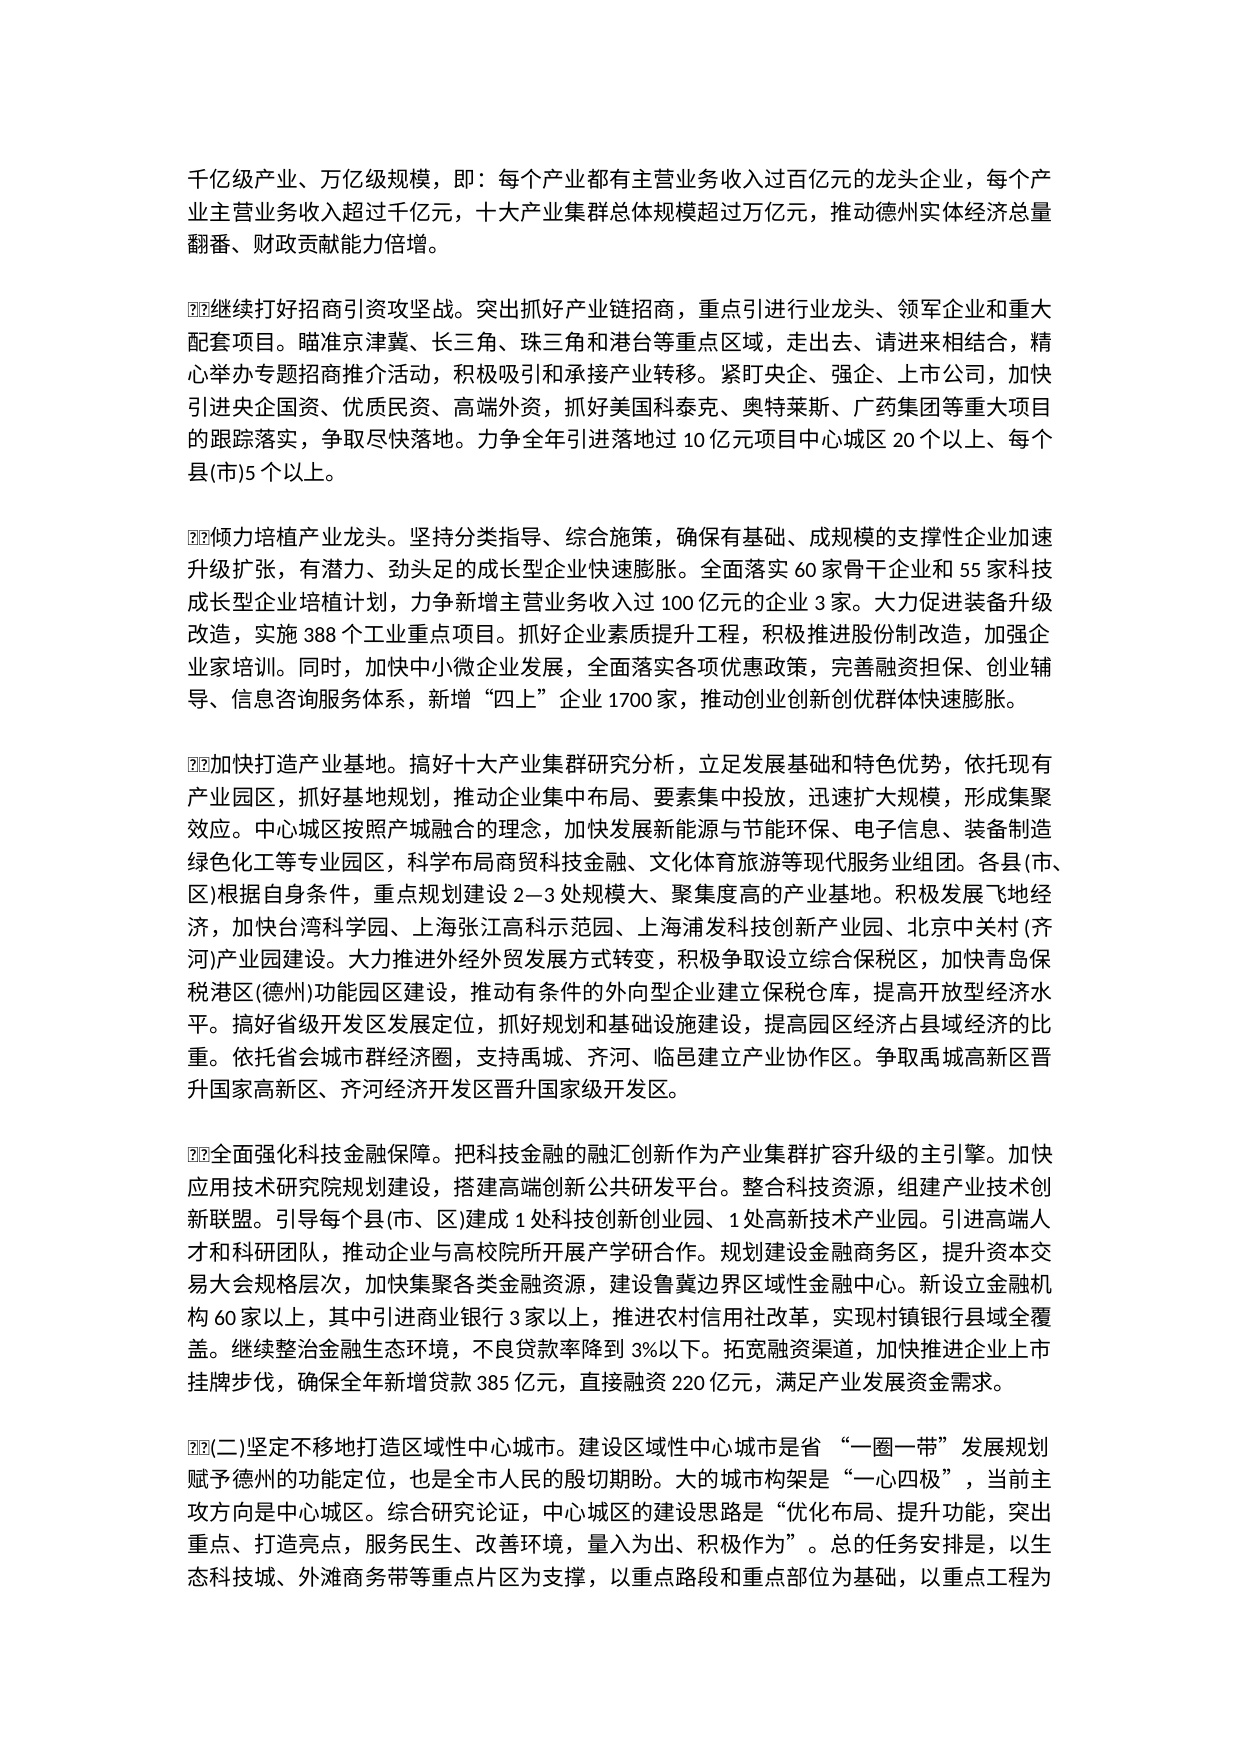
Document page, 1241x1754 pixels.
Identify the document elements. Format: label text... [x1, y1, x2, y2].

text 全面强化科技金融保障。把科技金融的融汇创新作为产业集群扩容升级的主引擎。加快应用技术研究院规划建设，搭建高端创新公共研发平台。整合科技资源，组建产业技术创新联盟。引导每个县(市、区)建成1处科技创新创业园、1处高新技术产业园。引进高端人才和科研团队，推动企业与高校院所开展产学研合作。规划建设金融商务区，提升资本交易大会规格层次，加快集聚各类金融资源，建设鲁冀边界区域性金融中心。新设立金融机构60家以上，其中引进商业银行3家以上，推进农村信用社改革，实现村镇银行县域全覆盖。继续整治金融生态环境，不良贷款率降到3%以下。拓宽融资渠道，加快推进企业上市挂牌步伐，确保全年新增贷款385亿元，直接融资220亿元，满足产业发展资金需求。 [187, 1137, 1053, 1397]
text 加快打造产业基地。搞好十大产业集群研究分析，立足发展基础和特色优势，依托现有产业园区，抓好基地规划，推动企业集中布局、要素集中投放，迅速扩大规模，形成集聚效应。中心城区按照产城融合的理念，加快发展新能源与节能环保、电子信息、装备制造、绿色化工等专业园区，科学布局商贸科技金融、文化体育旅游等现代服务业组团。各县(市、区)根据自身条件，重点规划建设2—3处规模大、聚集度高的产业基地。积极发展飞地经济，加快台湾科学园、上海张江高科示范园、上海浦发科技创新产业园、北京中关村(齐河)产业园建设。大力推进外经外贸发展方式转变，积极争取设立综合保税区，加快青岛保税港区(德州)功能园区建设，推动有条件的外向型企业建立保税仓库，提高开放型经济水平。搞好省级开发区发展定位，抓好规划和基础设施建设，提高园区经济占县域经济的比重。依托省会城市群经济圈，支持禹城、齐河、临邑建立产业协作区。争取禹城高新区晋升国家高新区、齐河经济开发区晋升国家级开发区。 [187, 747, 1053, 1104]
text 继续打好招商引资攻坚战。突出抓好产业链招商，重点引进行业龙头、领军企业和重大配套项目。瞄准京津冀、长三角、珠三角和港台等重点区域，走出去、请进来相结合，精心举办专题招商推介活动，积极吸引和承接产业转移。紧盯央企、强企、上市公司，加快引进央企国资、优质民资、高端外资，抓好美国科泰克、奥特莱斯、广药集团等重大项目的跟踪落实，争取尽快落地。力争全年引进落地过10亿元项目中心城区20个以上、每个县(市)5个以上。 [187, 292, 1053, 487]
text 倾力培植产业龙头。坚持分类指导、综合施策，确保有基础、成规模的支撑性企业加速升级扩张，有潜力、劲头足的成长型企业快速膨胀。全面落实60家骨干企业和55家科技成长型企业培植计划，力争新增主营业务收入过100亿元的企业3家。大力促进装备升级改造，实施388个工业重点项目。抓好企业素质提升工程，积极推进股份制改造，加强企业家培训。同时，加快中小微企业发展，全面落实各项优惠政策，完善融资担保、创业辅导、信息咨询服务体系，新增“四上”企业1700家，推动创业创新创优群体快速膨胀。 [187, 519, 1053, 714]
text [187, 162, 1053, 259]
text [187, 1429, 1053, 1592]
